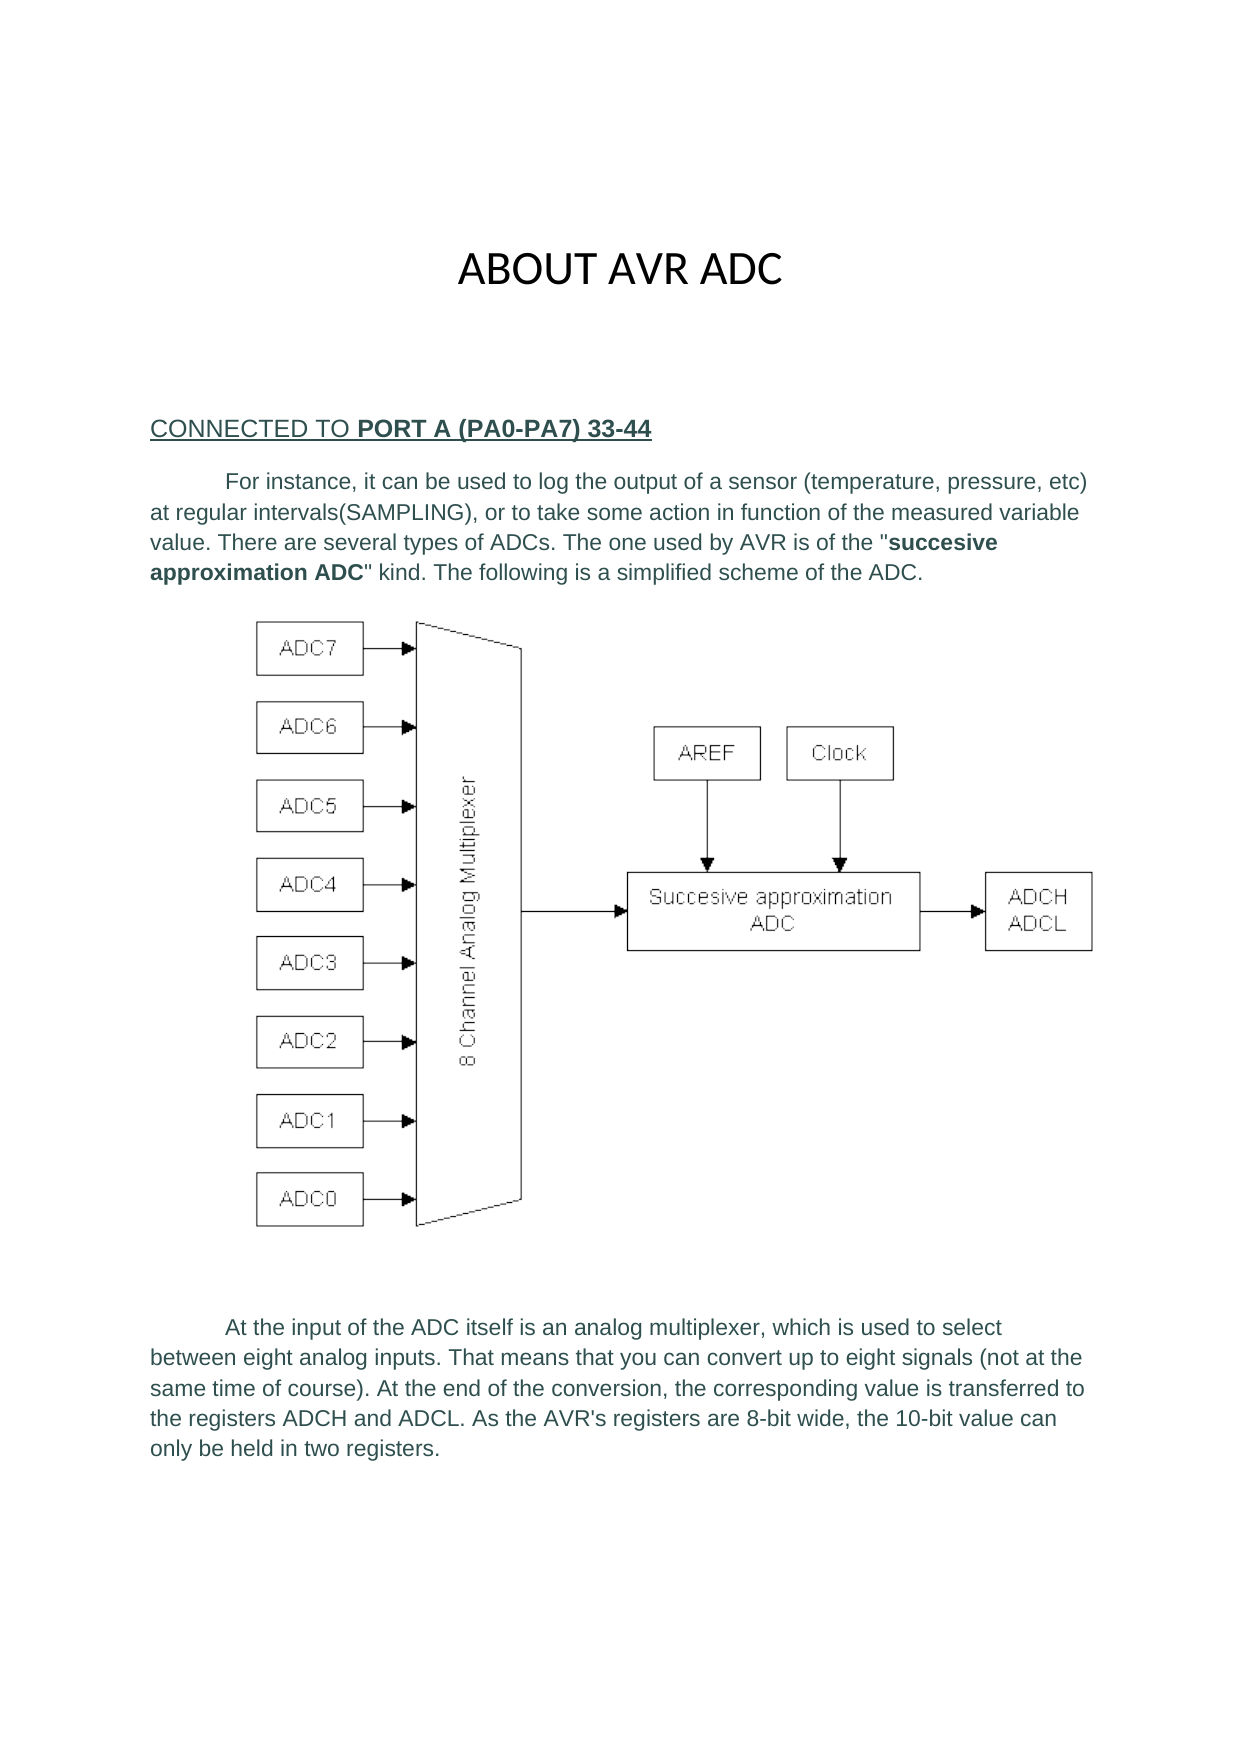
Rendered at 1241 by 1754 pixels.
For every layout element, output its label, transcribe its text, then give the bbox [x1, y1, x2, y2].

text CONNECTED TO PORT A (PA0-PA7) 33-44 [150, 414, 1090, 443]
picture [150, 610, 1104, 1238]
text At the input of the ADC itself is an analog multiplexer, which is used to select between eight analog inputs. That means that you can convert up to eight signals (not at the same time of course). At the end of the conversion, the corresponding value is transferred to the registers ADCH and ADCL. As the AVR's registers are 8-bit wide, the 10-bit value can only be held in two registers. [150, 1314, 1090, 1461]
text For instance, it can be used to log the output of a sensor (temperature, pressure, etc) at regular intervals(SAMPLING), or to take some action in function of the measured variable value. There are several types of ADCs. The one used by AVR is of the "succesive approximation ADC" kind. The following is a simplified scheme of the ADC. [150, 468, 1090, 585]
text ABOUT AVR ADC [150, 238, 1090, 297]
